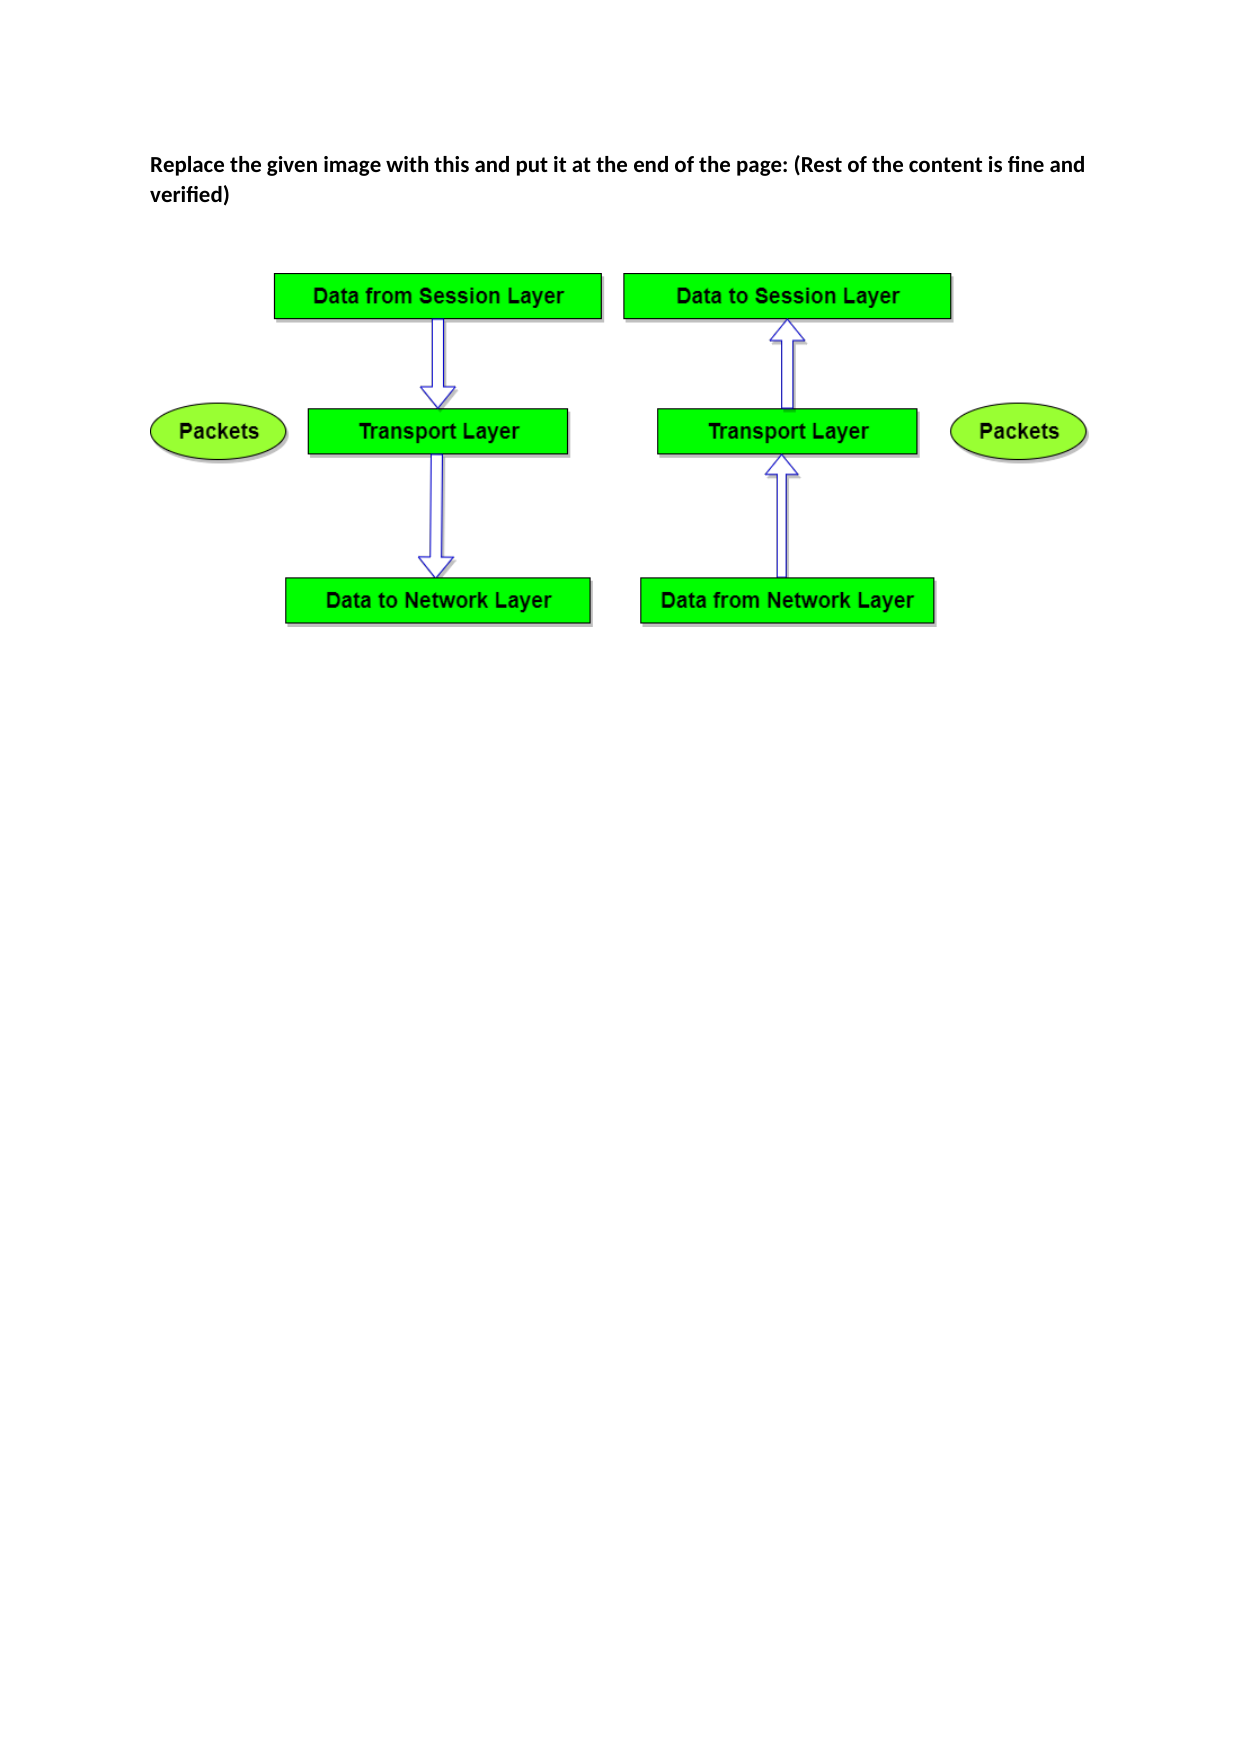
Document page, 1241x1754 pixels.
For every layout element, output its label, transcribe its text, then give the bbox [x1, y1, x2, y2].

picture [150, 273, 1090, 627]
text Replace the given image with this and put it at the end of the page: (Rest of the content is fine and verified) [150, 150, 1090, 208]
